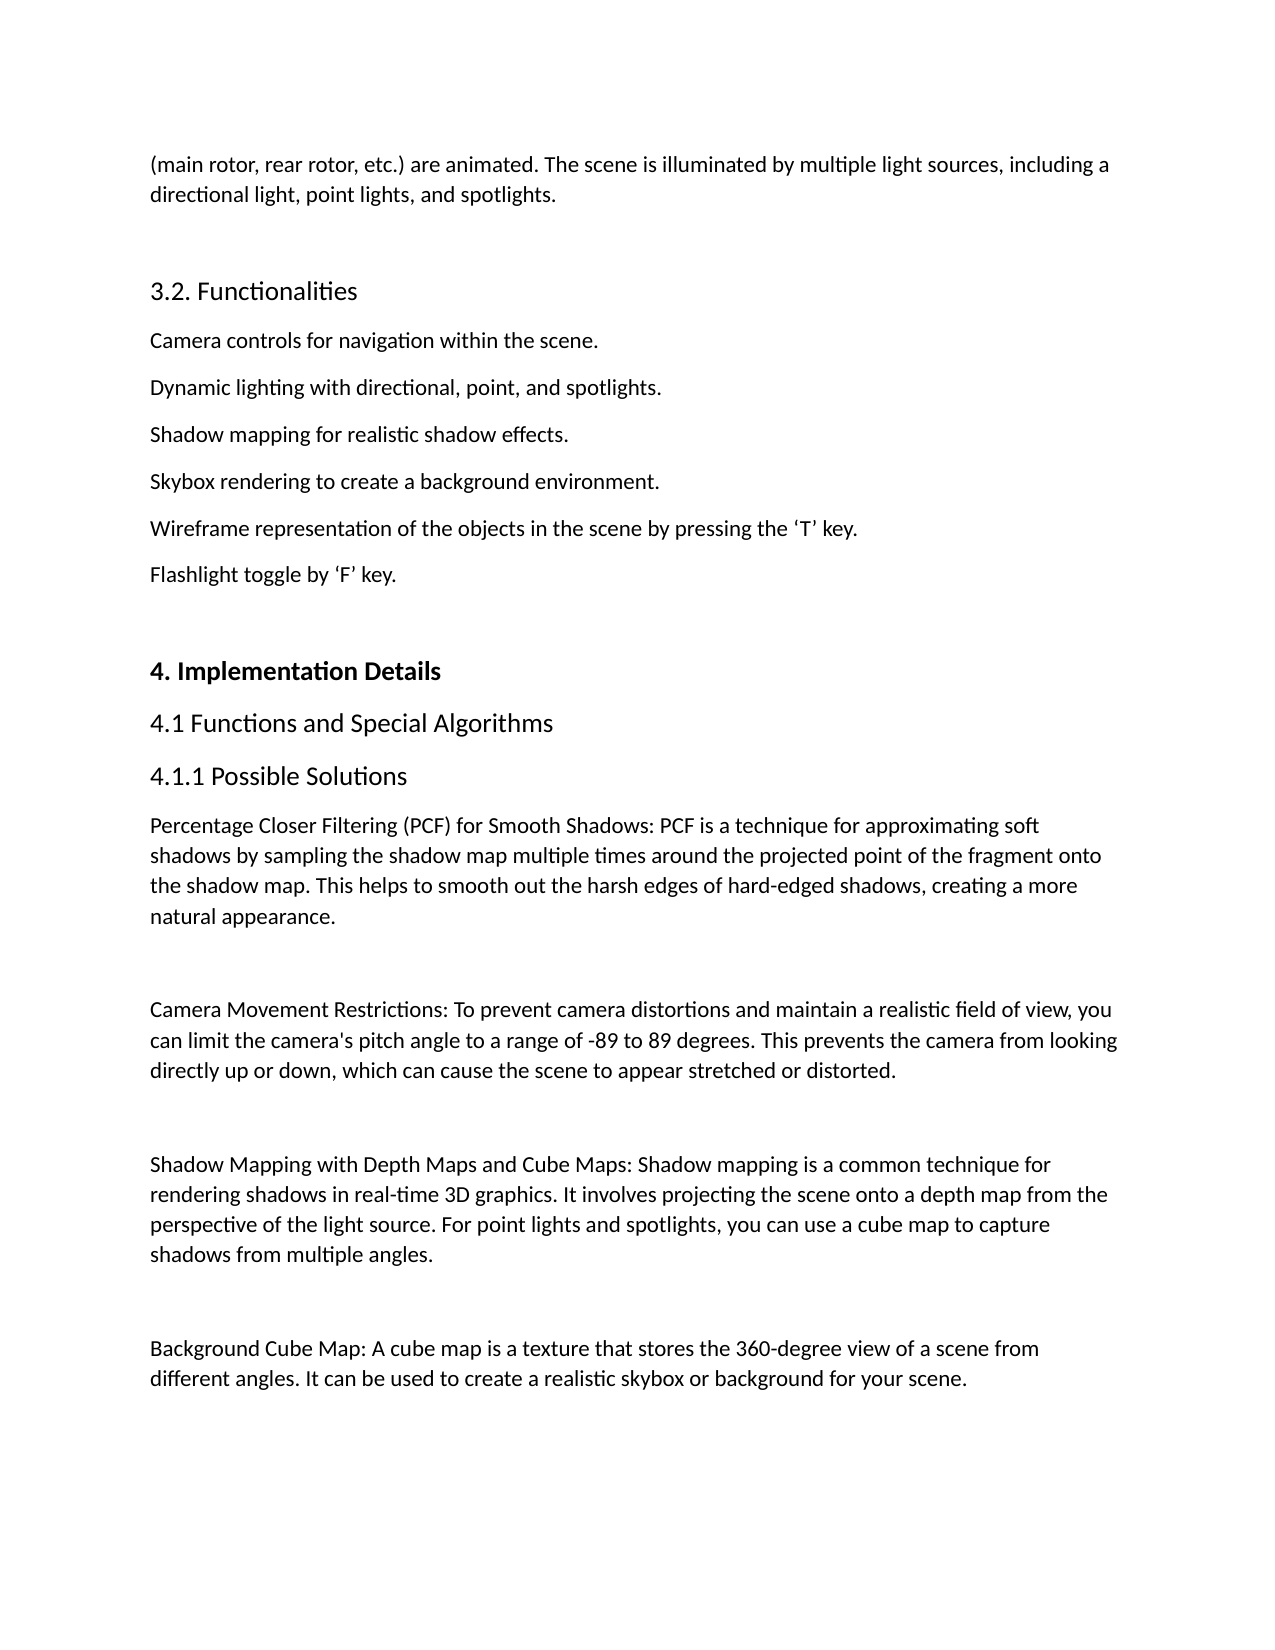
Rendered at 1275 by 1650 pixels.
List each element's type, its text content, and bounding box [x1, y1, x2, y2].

text Wireframe representation of the objects in the scene by pressing the ‘T’ key. [150, 514, 1125, 542]
text Shadow mapping for realistic shadow effects. [150, 420, 1125, 448]
text Flashlight toggle by ‘F’ key. [150, 561, 1125, 589]
text Background Cube Map: A cube map is a texture that stores the 360-degree view of a scene from different angles. It can be used to create a realistic skybox or background for your scene. [150, 1334, 1125, 1392]
text Skybox rendering to create a background environment. [150, 467, 1125, 495]
text Dynamic lighting with directional, point, and spotlights. [150, 373, 1125, 401]
text Camera Movement Restrictions: To prevent camera distortions and maintain a realistic field of view, you can limit the camera's pitch angle to a range of -89 to 89 degrees. This prevents the camera from looking directly up or down, which can cause the scene to appear stretched or distorted. [150, 996, 1125, 1084]
text 4.1.1 Possible Solutions [150, 759, 1125, 792]
text Percentage Closer Filtering (PCF) for Smooth Shadows: PCF is a technique for approximating soft shadows by sampling the shadow map multiple times around the projected point of the fragment onto the shadow map. This helps to smooth out the harsh edges of hard-edged shadows, creating a more natural appearance. [150, 811, 1125, 930]
text 4.1 Functions and Special Algorithms [150, 707, 1125, 740]
text 4. Implementation Details [150, 654, 1125, 687]
text 3.2. Functionalities [150, 274, 1125, 307]
text Camera controls for navigation within the scene. [150, 326, 1125, 354]
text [150, 150, 1125, 208]
text Shadow Mapping with Depth Maps and Cube Maps: Shadow mapping is a common technique for rendering shadows in real-time 3D graphics. It involves projecting the scene onto a depth map from the perspective of the light source. For point lights and spotlights, you can use a cube map to capture shadows from multiple angles. [150, 1150, 1125, 1268]
